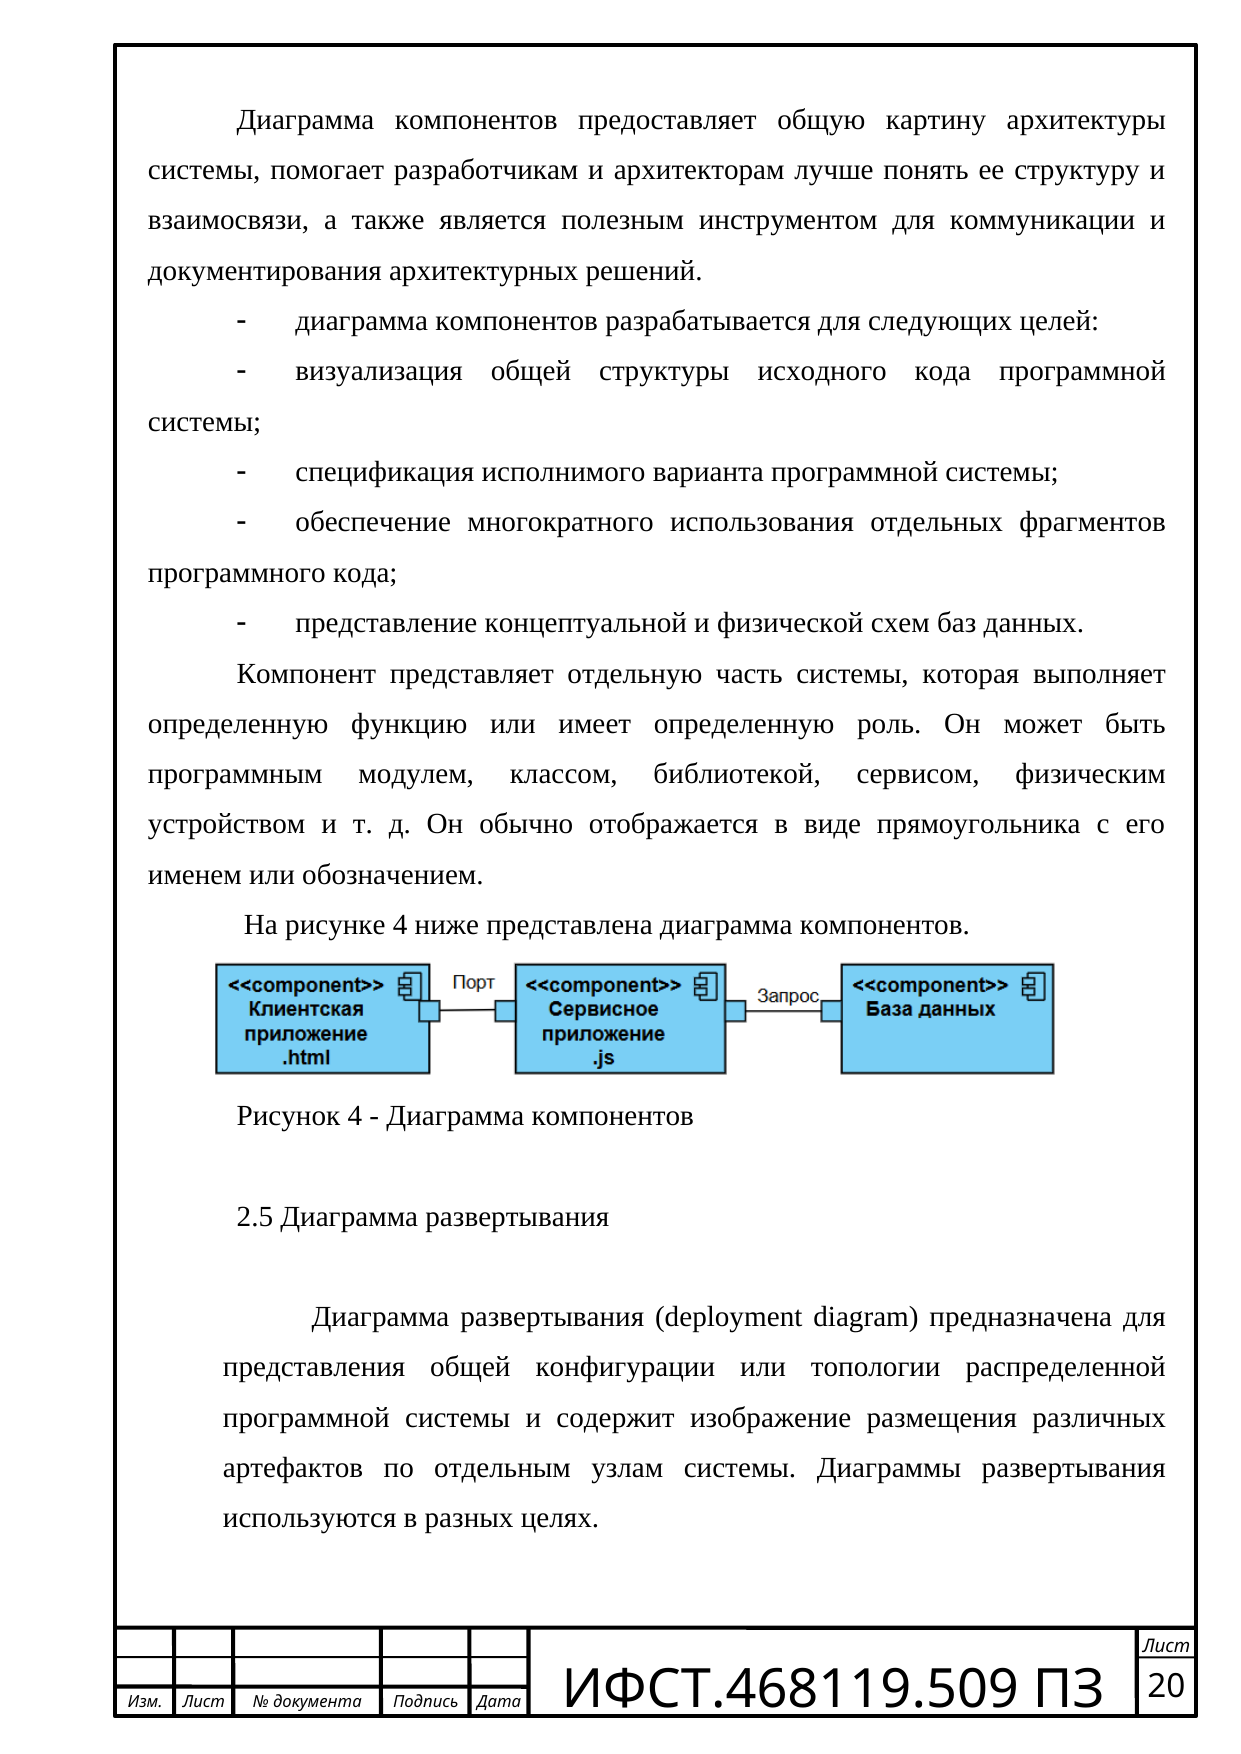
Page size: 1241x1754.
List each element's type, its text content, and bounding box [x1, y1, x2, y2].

list Диаграмма компонентов предоставляет общую картину архитектуры системы, помогает разработчикам и архитекторам лучше понять ее структуру и взаимосвязи, а также является полезным инструментом для коммуникации и документирования архитектурных решений. [148, 102, 1167, 286]
list Диаграмма развертывания (deployment diagram) предназначена для представления общей конфигурации или топологии распределенной программной системы и содержит изображение размещения различных артефактов по отдельным узлам системы. Диаграммы развертывания используются в разных целях. [223, 1299, 1167, 1534]
list визуализация общей структуры исходного кода программной системы; [148, 353, 1167, 437]
list диаграмма компонентов разрабатывается для следующих целей: [148, 303, 1167, 337]
list На рисунке 4 ниже представлена диаграмма компонентов. [148, 907, 1167, 941]
picture [204, 957, 1110, 1084]
list 2.5 Диаграмма развертывания [148, 1199, 1167, 1232]
list представление концептуальной и физической схем баз данных. [148, 605, 1167, 639]
list Рисунок 4 - Диаграмма компонентов [148, 1098, 1167, 1132]
list обеспечение многократного использования отдельных фрагментов программного кода; [148, 504, 1167, 588]
list Компонент представляет отдельную часть системы, которая выполняет определенную функцию или имеет определенную роль. Он может быть программным модулем, классом, библиотекой, сервисом, физическим устройством и т. д. Он обычно отображается в виде прямоугольника с его именем или обозначением. [148, 656, 1167, 891]
list спецификация исполнимого варианта программной системы; [148, 454, 1167, 488]
